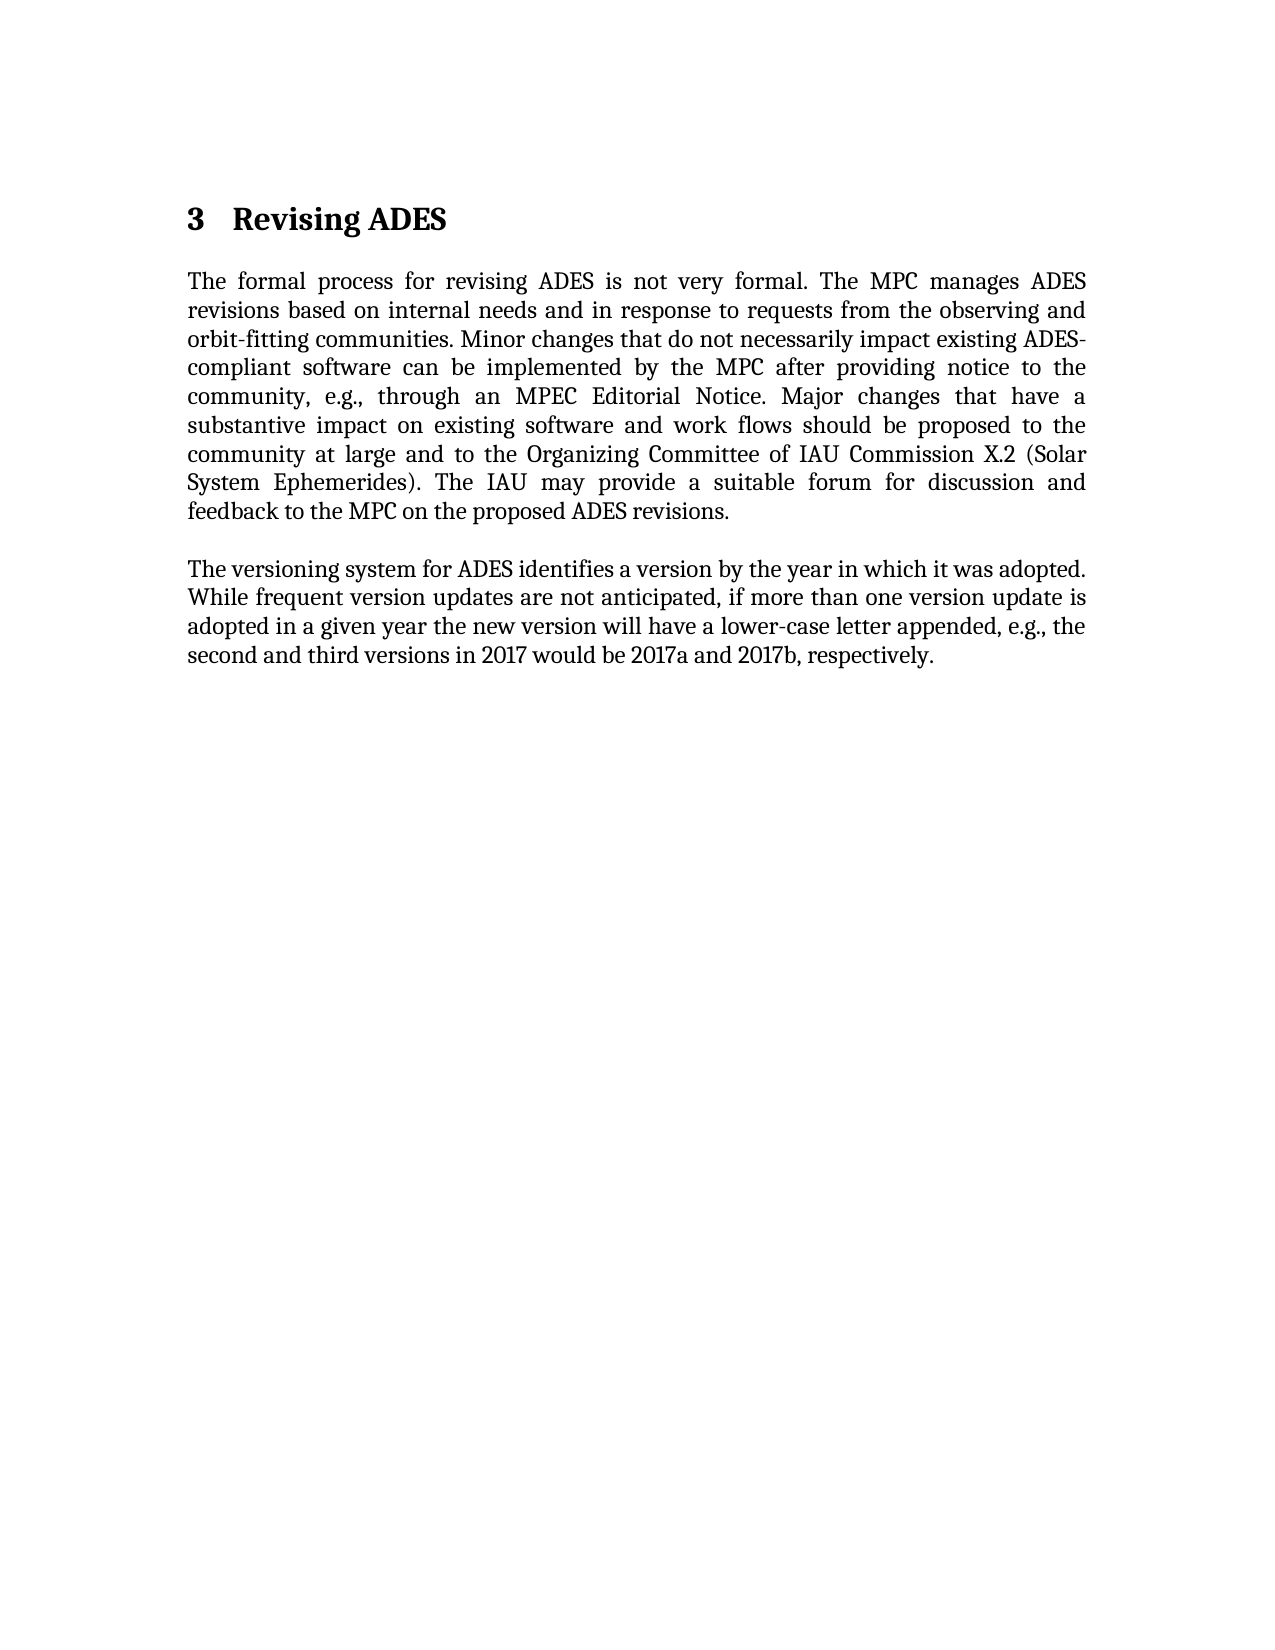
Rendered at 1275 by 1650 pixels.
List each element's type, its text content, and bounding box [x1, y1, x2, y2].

text The versioning system for ADES identifies a version by the year in which it was adopted. While frequent version updates are not anticipated, if more than one version update is adopted in a given year the new version will have a lower-case letter appended, e.g., the second and third versions in 2017 would be 2017a and 2017b, respectively. [187, 554, 1087, 669]
subtitle Revising ADES [187, 200, 1087, 238]
text The formal process for revising ADES is not very formal. The MPC manages ADES revisions based on internal needs and in response to requests from the observing and orbit-fitting communities. Minor changes that do not necessarily impact existing ADES-compliant software can be implemented by the MPC after providing notice to the community, e.g., through an MPEC Editorial Notice. Major changes that have a substantive impact on existing software and work flows should be proposed to the community at large and to the Organizing Committee of IAU Commission X.2 (Solar System Ephemerides). The IAU may provide a suitable forum for discussion and feedback to the MPC on the proposed ADES revisions. [187, 267, 1087, 526]
